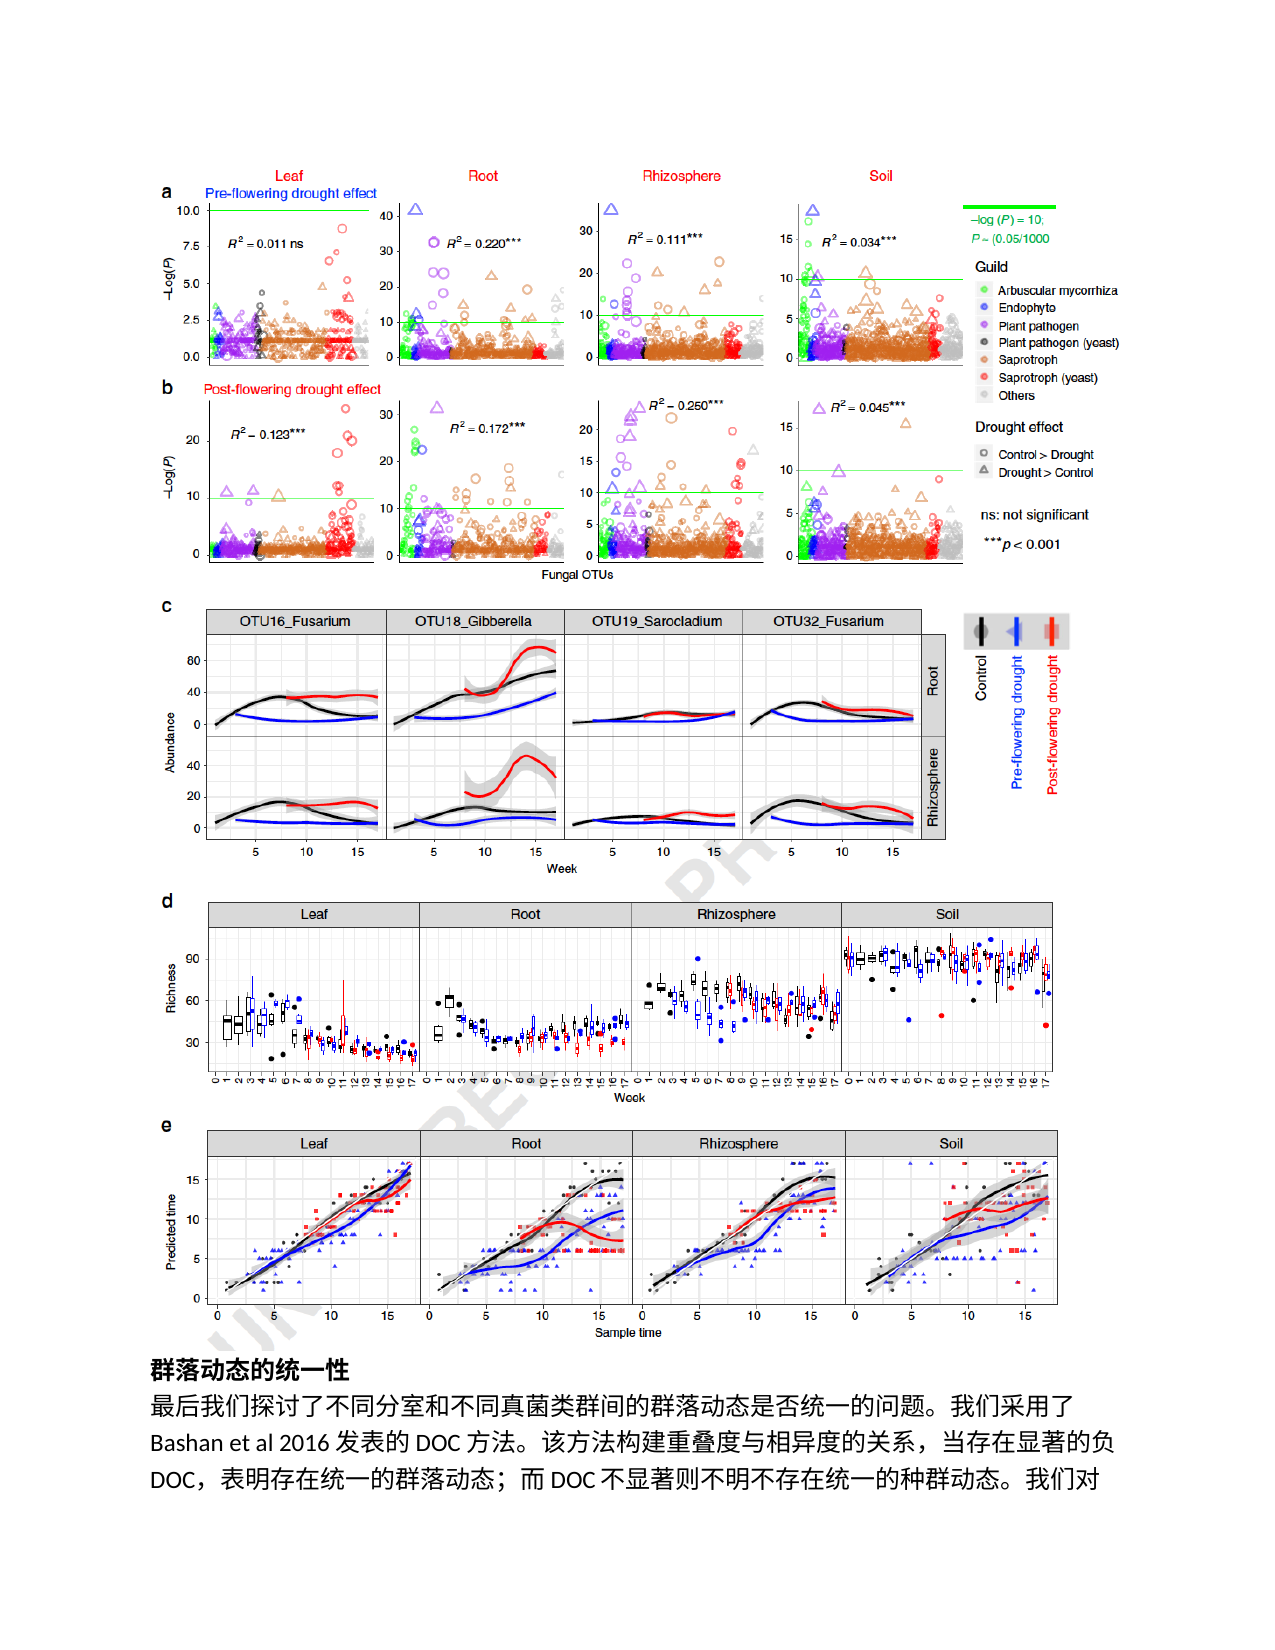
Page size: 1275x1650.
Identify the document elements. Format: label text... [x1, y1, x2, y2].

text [150, 1387, 1125, 1495]
text 群落动态的统一性 [150, 1351, 1125, 1387]
picture [150, 150, 1125, 1351]
